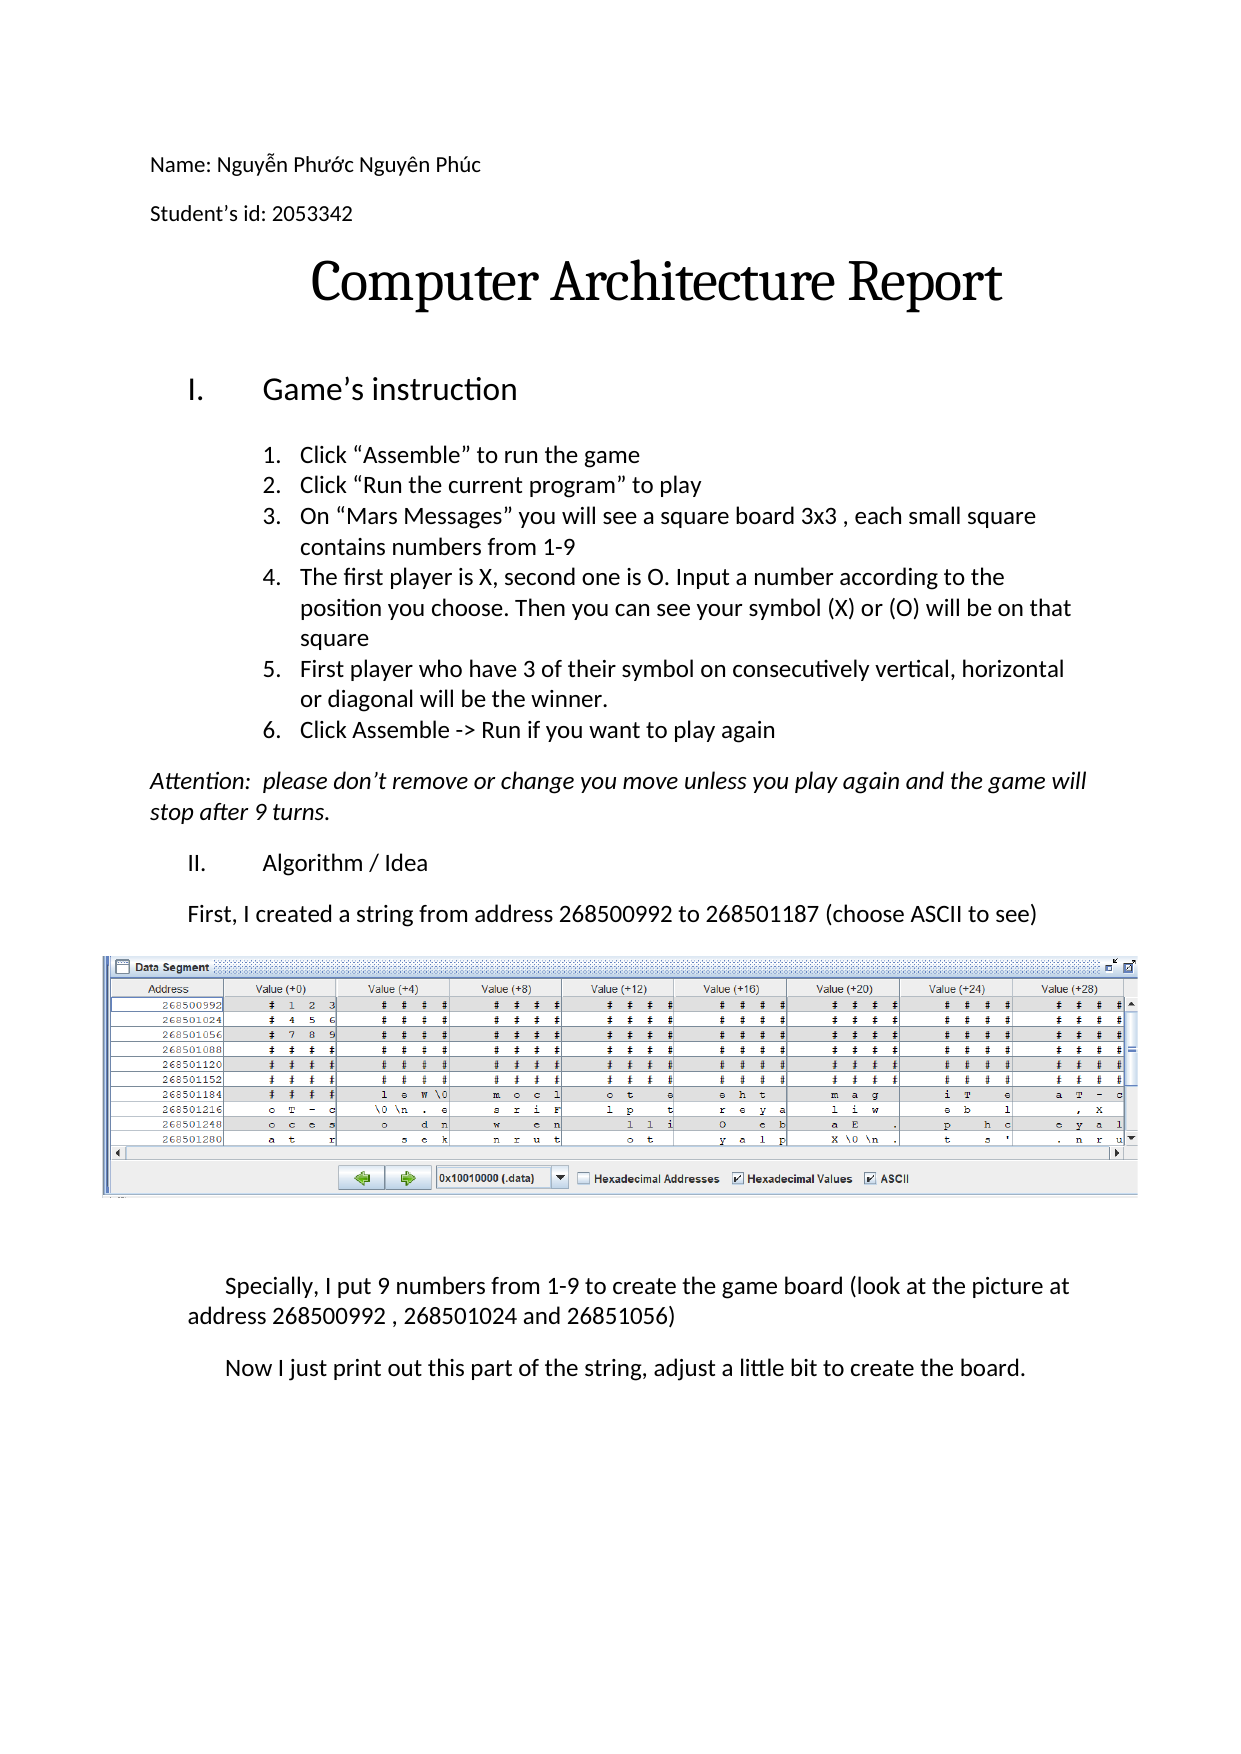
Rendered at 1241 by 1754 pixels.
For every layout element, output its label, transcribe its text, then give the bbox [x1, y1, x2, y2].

text Name: Nguyễn Phước Nguyên Phúc [150, 150, 1090, 178]
list Click Assemble -> Run if you want to play again [262, 714, 1090, 744]
title Computer Architecture Report [150, 248, 1090, 315]
list Game’s instruction [187, 368, 1090, 408]
text Specially, I put 9 numbers from 1-9 to create the game board (look at the picture at address 268500992 , 268501024 and 26851056) [187, 1270, 1090, 1331]
picture [102, 956, 1138, 1198]
list Click “Assemble” to run the game [262, 439, 1090, 469]
text First, I created a string from address 268500992 to 268501187 (choose ASCII to see) [187, 898, 1090, 929]
list Algorithm / Idea [187, 847, 1090, 877]
text Student’s id: 2053342 [150, 199, 1090, 227]
list On “Mars Messages” you will see a square board 3x3 , each small square contains numbers from 1-9 [262, 500, 1090, 561]
list The first player is X, second one is O. Input a number according to the position you choose. Then you can see your symbol (X) or (O) will be on that square [262, 561, 1090, 653]
text Now I just print out this part of the string, adjust a little bit to create the board. [187, 1352, 1090, 1382]
list Click “Run the current program” to play [262, 469, 1090, 500]
list First player who have 3 of their symbol on consecutively vertical, horizontal or diagonal will be the winner. [262, 653, 1090, 714]
text Attention: please don’t remove or change you move unless you play again and the game will stop after 9 turns. [150, 765, 1090, 826]
